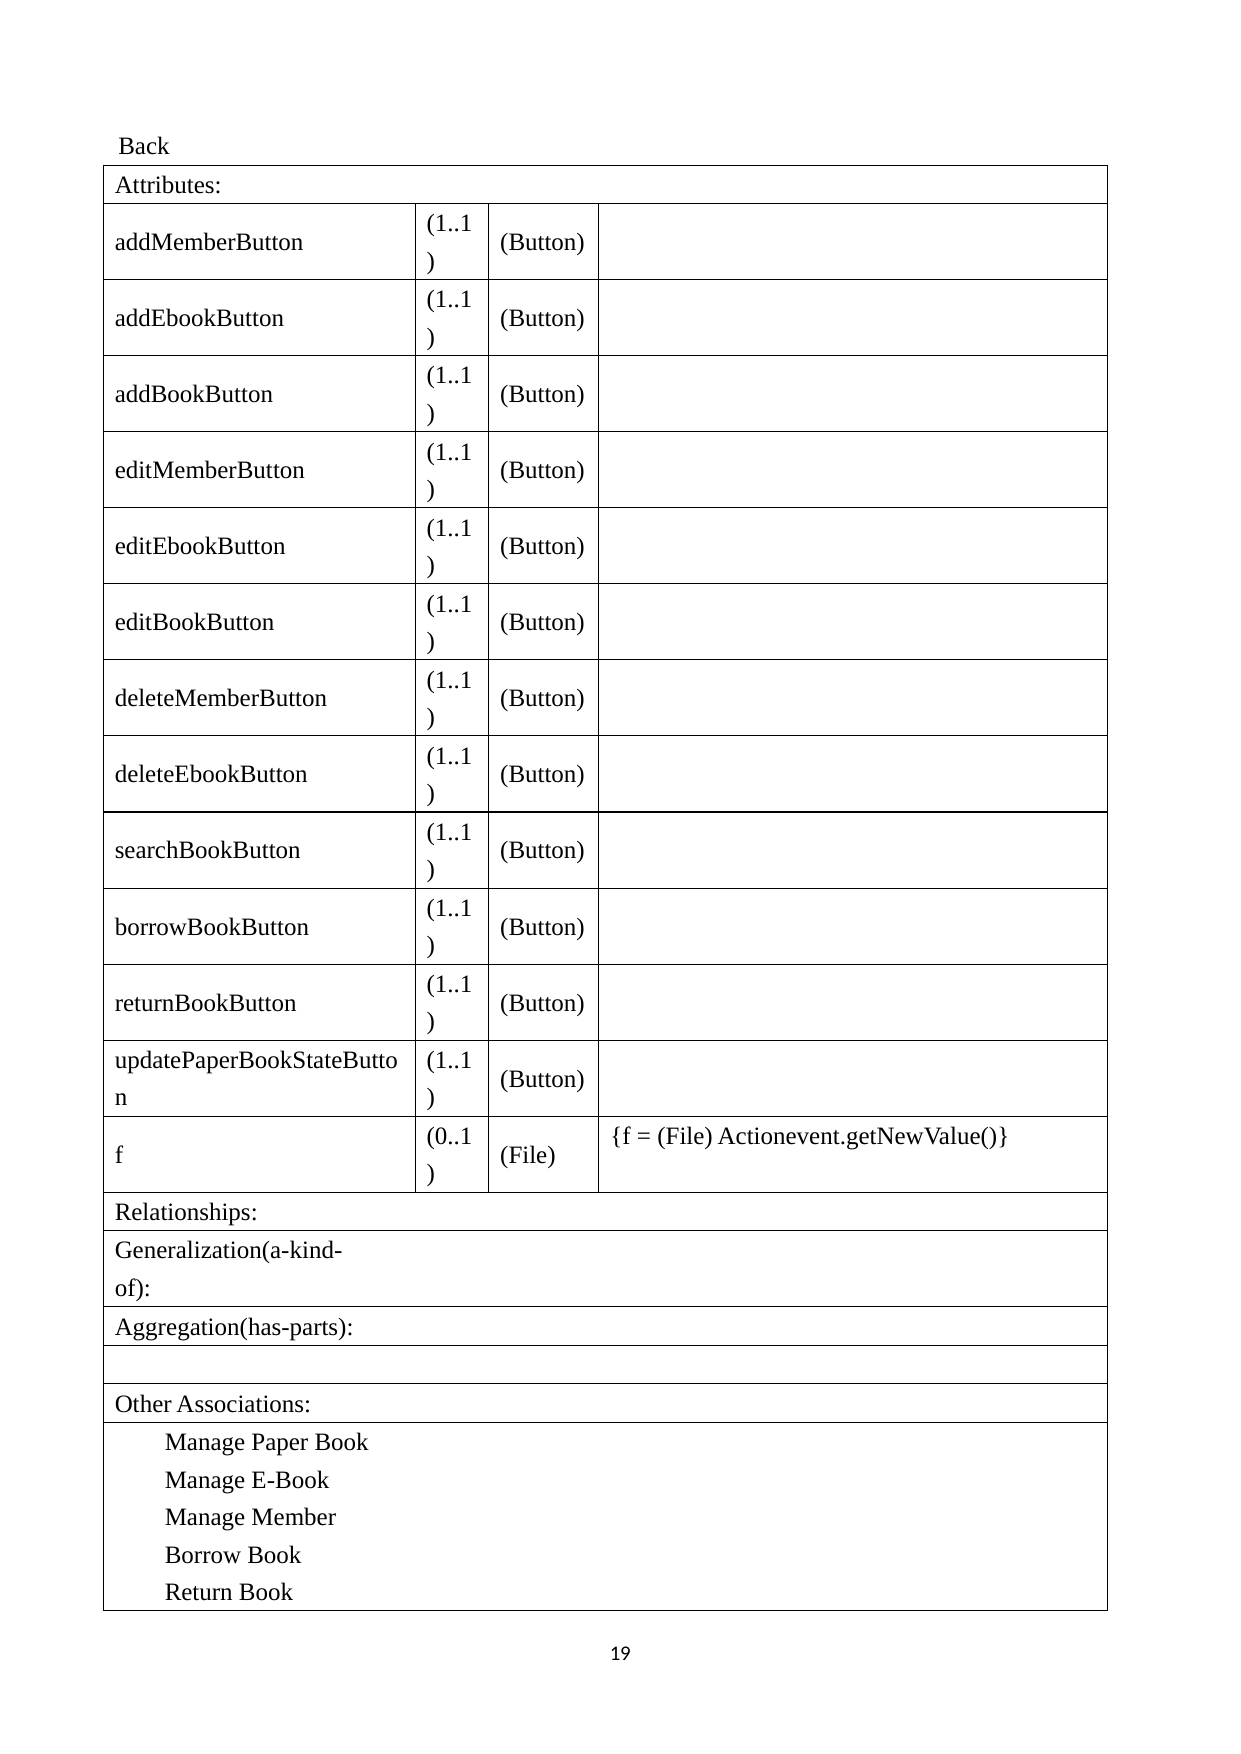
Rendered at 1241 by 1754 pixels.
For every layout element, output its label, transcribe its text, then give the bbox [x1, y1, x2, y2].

table_cell (Button) [489, 736, 598, 811]
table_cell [104, 1423, 1107, 1610]
table_cell [599, 204, 1107, 279]
table_cell (Button) [489, 508, 598, 583]
table_cell (1..1) [416, 660, 488, 735]
table_cell editMemberButton [104, 432, 415, 507]
table_cell (Button) [489, 584, 598, 659]
table_cell deleteMemberButton [104, 660, 415, 735]
table_cell {f = (File) Actionevent.getNewValue()} [599, 1117, 1107, 1192]
table_cell (Button) [489, 280, 598, 355]
table_cell (File) [489, 1117, 598, 1192]
table_cell [599, 508, 1107, 583]
table_cell (1..1) [416, 280, 488, 355]
table_cell [599, 356, 1107, 431]
table_cell (1..1) [416, 889, 488, 963]
table_cell (Button) [489, 204, 598, 279]
table_cell (1..1) [416, 813, 488, 887]
table_cell (0..1) [416, 1117, 488, 1192]
table_cell (1..1) [416, 736, 488, 811]
table_cell borrowBookButton [104, 889, 415, 963]
table_cell searchBookButton [104, 813, 415, 887]
table_cell (1..1) [416, 356, 488, 431]
table_cell [386, 1193, 1107, 1230]
table_cell Other Associations: [104, 1384, 1107, 1422]
table_cell (1..1) [416, 584, 488, 659]
table_cell [104, 1346, 1107, 1383]
table_cell (Button) [489, 889, 598, 963]
table_cell (Button) [489, 356, 598, 431]
table_cell [599, 280, 1107, 355]
text Back [118, 127, 1122, 164]
table_cell editEbookButton [104, 508, 415, 583]
table_cell Generalization(a-kind-of): [104, 1231, 386, 1306]
table_cell [599, 965, 1107, 1039]
table_cell (Button) [489, 1041, 598, 1116]
table_cell (Button) [489, 660, 598, 735]
table_cell [599, 660, 1107, 735]
table_cell returnBookButton [104, 965, 415, 1039]
table_cell deleteEbookButton [104, 736, 415, 811]
table_cell [386, 1231, 1107, 1306]
table_cell (1..1) [416, 432, 488, 507]
table_cell updatePaperBookStateButton [104, 1041, 415, 1116]
table_cell addEbookButton [104, 280, 415, 355]
table_header Attributes: [104, 166, 1107, 203]
table_cell (1..1) [416, 965, 488, 1039]
table_cell addMemberButton [104, 204, 415, 279]
table_cell [599, 1041, 1107, 1116]
table_cell [599, 813, 1107, 887]
table_cell (1..1) [416, 1041, 488, 1116]
table_cell [599, 889, 1107, 963]
table_cell [599, 736, 1107, 811]
table_cell f [104, 1117, 415, 1192]
table_cell [599, 432, 1107, 507]
table_cell (1..1) [416, 204, 488, 279]
table_cell (1..1) [416, 508, 488, 583]
table_cell Relationships: [104, 1193, 386, 1230]
table_cell [599, 584, 1107, 659]
table_cell (Button) [489, 813, 598, 887]
table_cell (Button) [489, 965, 598, 1039]
table_cell addBookButton [104, 356, 415, 431]
table_cell Aggregation(has-parts): [104, 1307, 1107, 1345]
table_cell (Button) [489, 432, 598, 507]
table_cell editBookButton [104, 584, 415, 659]
